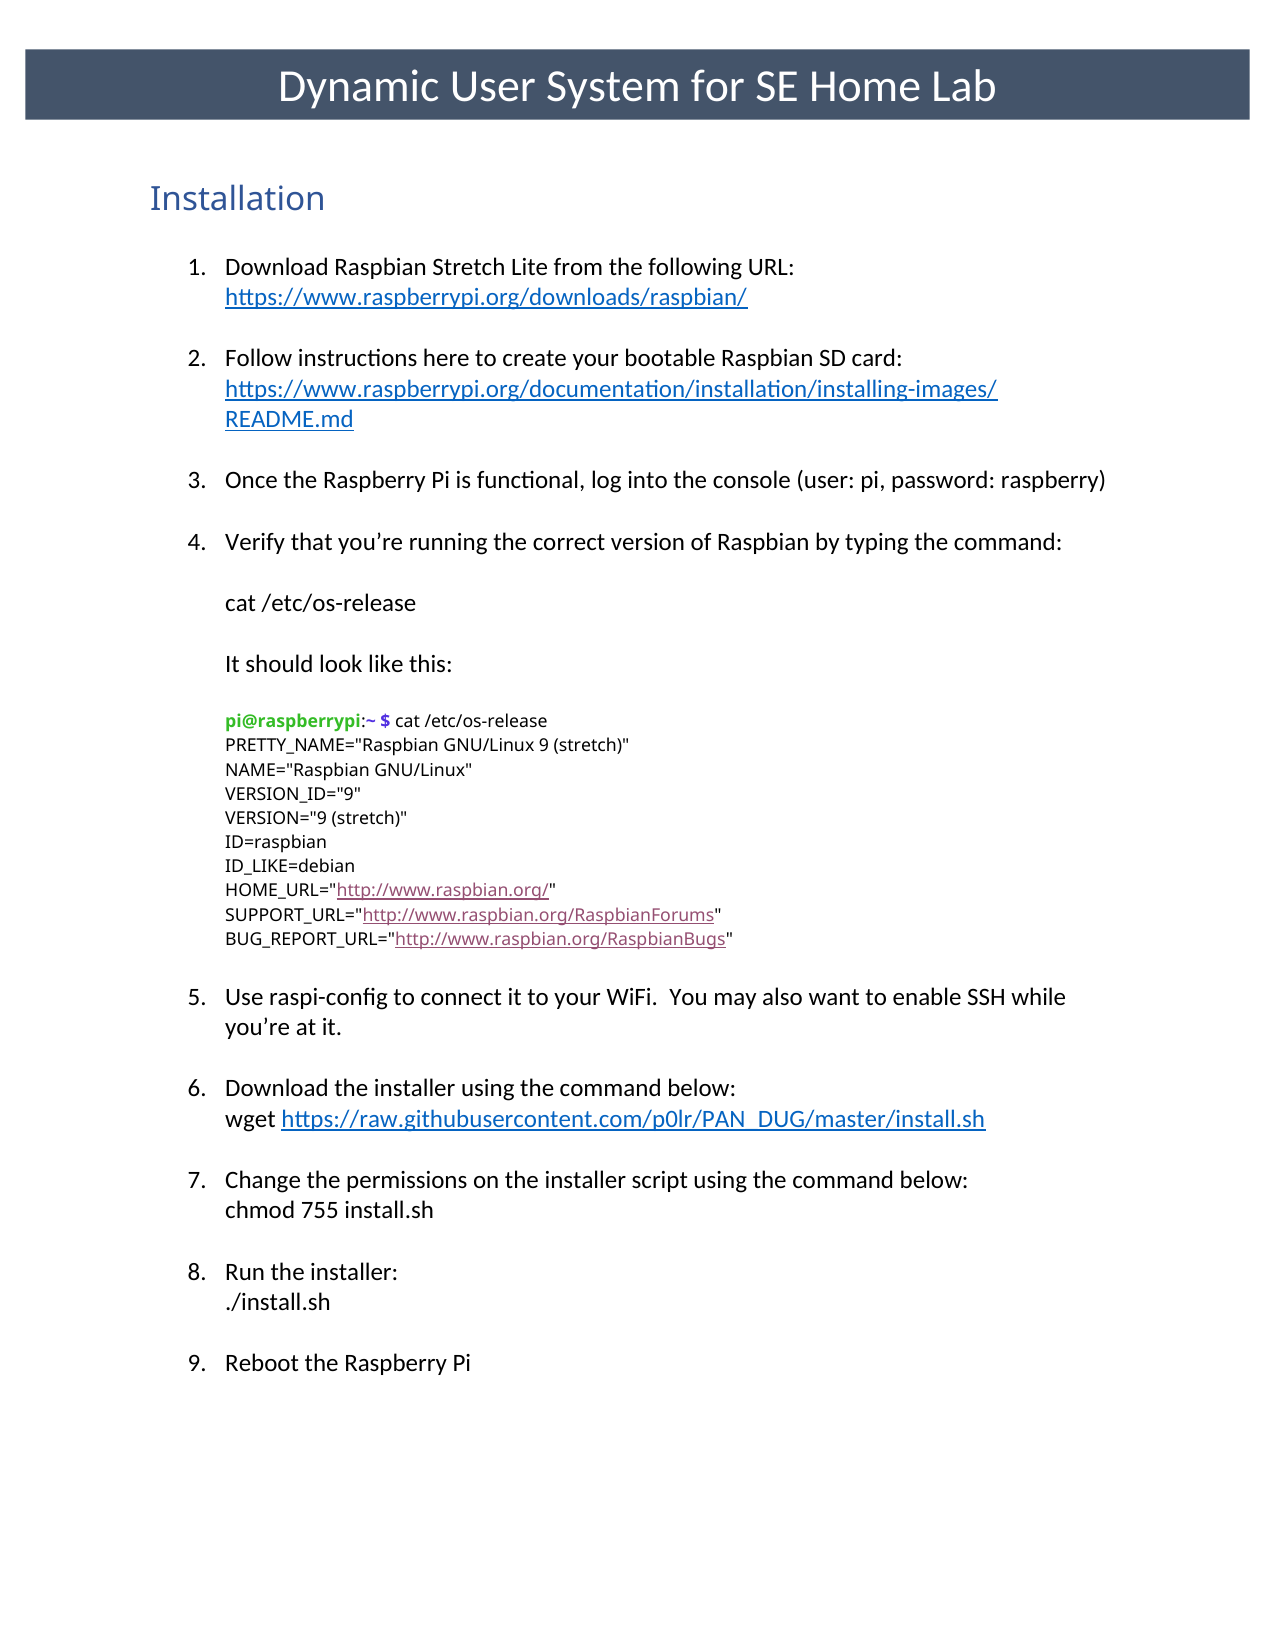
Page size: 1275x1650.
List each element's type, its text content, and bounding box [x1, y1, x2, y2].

list Change the permissions on the installer script using the command below: [187, 1164, 1125, 1194]
list VERSION_ID="9" [225, 781, 1125, 805]
list Follow instructions here to create your bootable Raspbian SD card: [187, 342, 1125, 373]
list Use raspi-config to connect it to your WiFi. You may also want to enable SSH while you’re at it. [187, 981, 1125, 1042]
list ./install.sh [225, 1286, 1125, 1317]
subtitle Installation [150, 175, 1125, 220]
list NAME="Raspbian GNU/Linux" [225, 757, 1125, 781]
list PRETTY_NAME="Raspbian GNU/Linux 9 (stretch)" [225, 733, 1125, 757]
list https://www.raspberrypi.org/downloads/raspbian/ [225, 281, 1125, 312]
list Download the installer using the command below: [187, 1072, 1125, 1103]
list https://www.raspberrypi.org/documentation/installation/installing-images/README.md [225, 373, 1125, 434]
list BUG_REPORT_URL="http://www.raspbian.org/RaspbianBugs" [225, 926, 1125, 950]
list VERSION="9 (stretch)" [225, 805, 1125, 829]
list cat /etc/os-release [225, 587, 1125, 617]
list Verify that you’re running the correct version of Raspbian by typing the command: [187, 526, 1125, 556]
list Once the Raspberry Pi is functional, log into the console (user: pi, password: raspberry) [187, 464, 1125, 495]
list It should look like this: [225, 648, 1125, 678]
list Download Raspbian Stretch Lite from the following URL: [187, 251, 1125, 281]
list SUPPORT_URL="http://www.raspbian.org/RaspbianForums" [225, 902, 1125, 926]
list Run the installer: [187, 1256, 1125, 1286]
list chmod 755 install.sh [225, 1194, 1125, 1225]
list HOME_URL="http://www.raspbian.org/" [225, 878, 1125, 902]
list ID=raspbian [225, 829, 1125, 854]
list ID_LIKE=debian [225, 854, 1125, 878]
list Reboot the Raspberry Pi [187, 1347, 1125, 1378]
list wget https://raw.githubusercontent.com/p0lr/PAN_DUG/master/install.sh [225, 1103, 1125, 1133]
list pi@raspberrypi:~ $ cat /etc/os-release [225, 709, 1125, 733]
